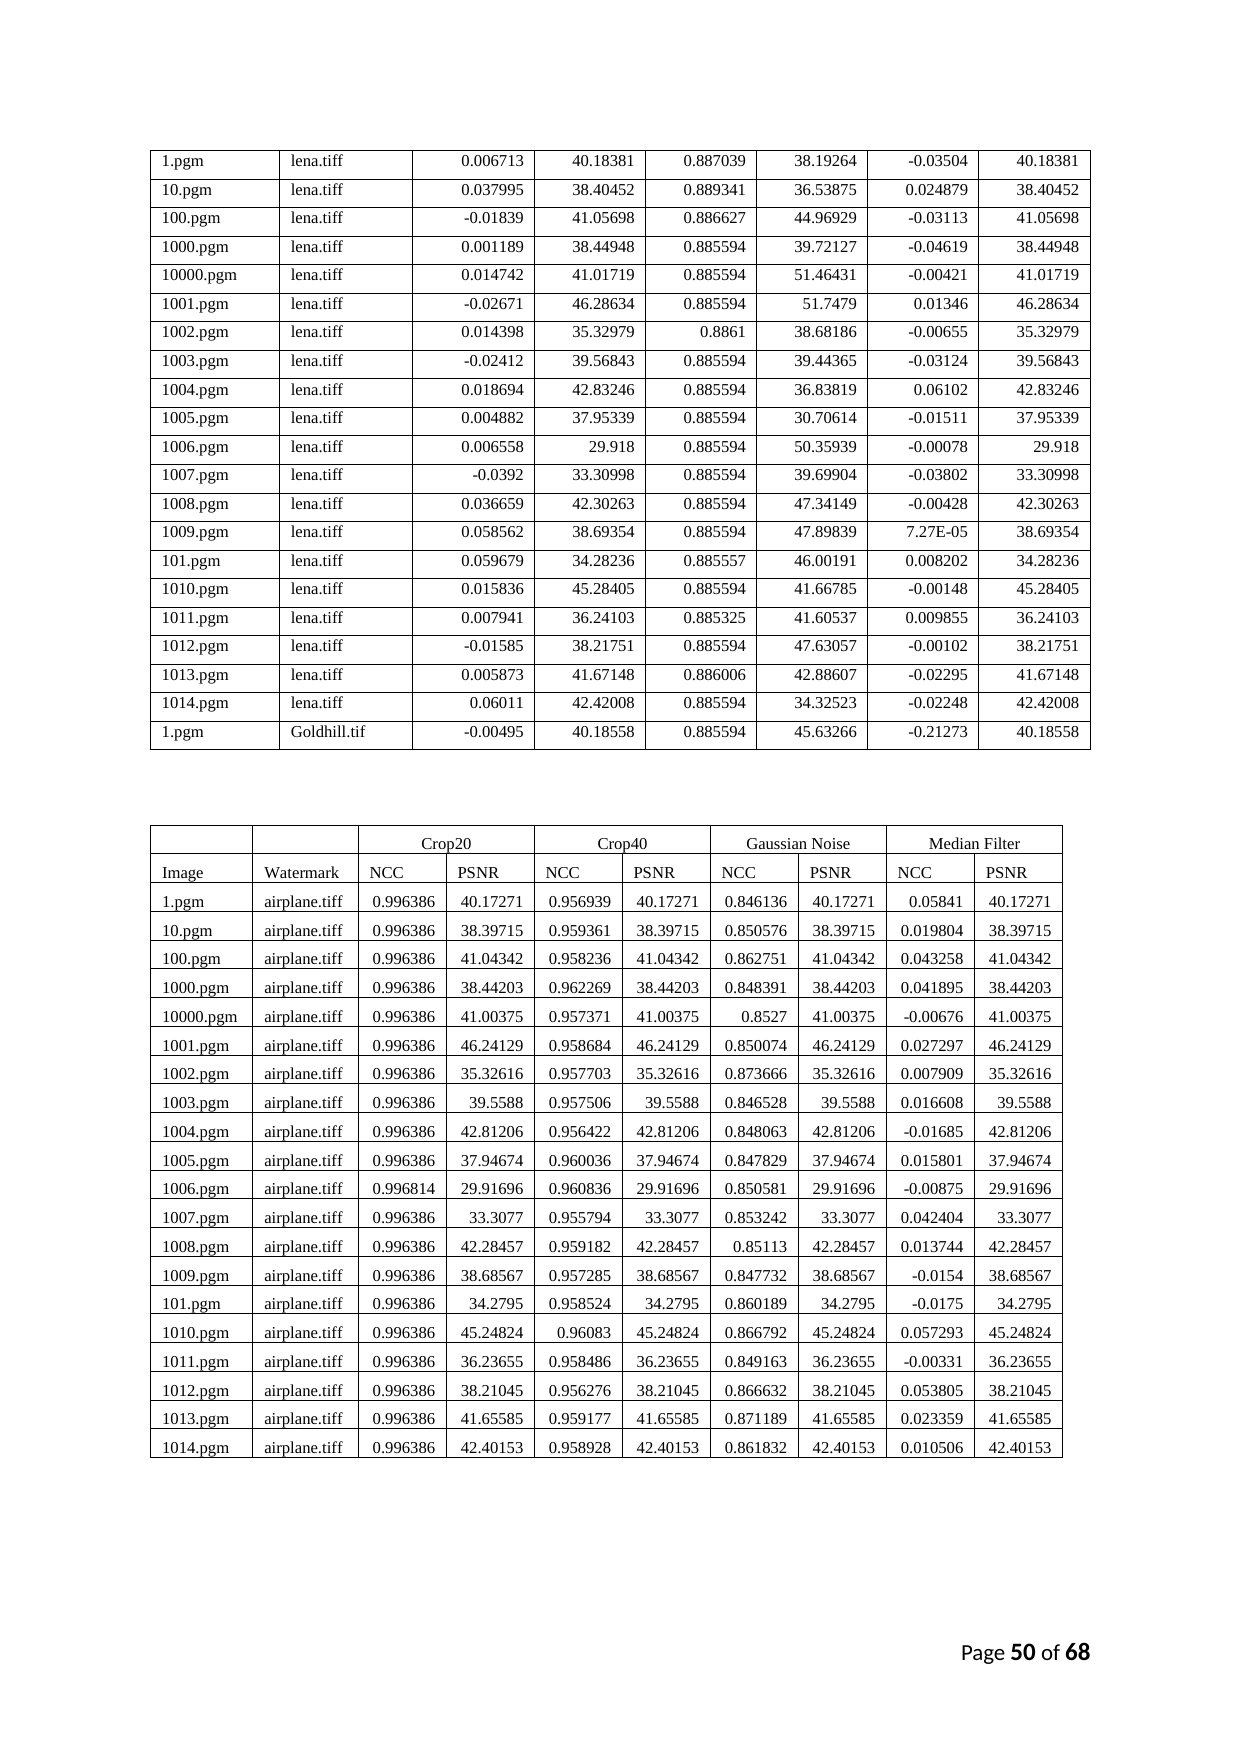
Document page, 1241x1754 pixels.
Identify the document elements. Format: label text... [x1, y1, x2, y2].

table_cell 41.00375 [623, 998, 710, 1026]
table_cell -0.21273 [868, 722, 978, 749]
table_cell 1004.pgm [151, 1113, 252, 1141]
table_cell 0.957371 [535, 998, 622, 1026]
table_cell 36.23655 [799, 1343, 886, 1371]
table_cell 0.023359 [887, 1401, 974, 1428]
table_header Crop20 [359, 826, 534, 853]
table_cell lena.tiff [280, 522, 412, 549]
table_cell lena.tiff [280, 494, 412, 521]
table_cell 0.85113 [711, 1228, 798, 1256]
table_cell airplane.tiff [253, 1027, 358, 1054]
table_cell 45.24824 [447, 1314, 534, 1342]
table_cell 38.44203 [975, 969, 1062, 997]
table_cell 1001.pgm [151, 294, 279, 321]
table_cell 0.885557 [646, 551, 756, 578]
table_cell 0.885594 [646, 494, 756, 521]
table_cell 1007.pgm [151, 1199, 252, 1227]
table_cell 42.81206 [799, 1113, 886, 1141]
table_cell lena.tiff [280, 351, 412, 378]
table_cell lena.tiff [280, 265, 412, 293]
table_cell 30.70614 [757, 408, 867, 435]
table_cell 29.91696 [623, 1171, 710, 1198]
table_cell 47.34149 [757, 494, 867, 521]
table_cell 0.996386 [359, 1199, 446, 1227]
table_cell airplane.tiff [253, 1228, 358, 1256]
table_cell 41.65585 [447, 1401, 534, 1428]
table_cell 38.44948 [979, 237, 1090, 264]
table_cell 35.32616 [975, 1056, 1062, 1083]
table_cell 0.958928 [535, 1429, 622, 1457]
table_cell 0.853242 [711, 1199, 798, 1227]
table_cell 36.23655 [975, 1343, 1062, 1371]
table_cell 0.009855 [868, 608, 978, 635]
table_cell 100.pgm [151, 941, 252, 968]
table_cell 38.44948 [535, 237, 645, 264]
table_cell 0.959361 [535, 912, 622, 939]
table_cell 1002.pgm [151, 1056, 252, 1083]
table_cell 39.69904 [757, 465, 867, 492]
table_cell 1009.pgm [151, 522, 279, 549]
table_cell -0.03113 [868, 208, 978, 236]
table_cell airplane.tiff [253, 1084, 358, 1112]
table_cell 0.05841 [887, 883, 974, 911]
table_cell 0.996386 [359, 1113, 446, 1141]
table_cell 0.850074 [711, 1027, 798, 1054]
table_cell 34.2795 [799, 1286, 886, 1313]
table_cell 0.956422 [535, 1113, 622, 1141]
table_cell 35.32616 [447, 1056, 534, 1083]
table_cell 41.00375 [447, 998, 534, 1026]
table_cell 1005.pgm [151, 1142, 252, 1169]
table_cell 0.885325 [646, 608, 756, 635]
table_cell -0.00421 [868, 265, 978, 293]
table_cell 0.885594 [646, 636, 756, 664]
table_cell 45.28405 [979, 579, 1090, 607]
table_cell 41.05698 [535, 208, 645, 236]
table_cell 0.886006 [646, 665, 756, 692]
table_cell 0.885594 [646, 379, 756, 407]
table_cell airplane.tiff [253, 969, 358, 997]
table_cell 47.63057 [757, 636, 867, 664]
table_cell 38.39715 [623, 912, 710, 939]
table_cell 0.006558 [413, 436, 534, 464]
table_cell 1004.pgm [151, 379, 279, 407]
table_cell 0.885594 [646, 722, 756, 749]
table_cell 0.889341 [646, 180, 756, 207]
table_cell -0.01839 [413, 208, 534, 236]
table_cell 0.037995 [413, 180, 534, 207]
table_cell 37.94674 [623, 1142, 710, 1169]
table_cell 101.pgm [151, 551, 279, 578]
table_cell 38.39715 [447, 912, 534, 939]
table_cell 0.885594 [646, 436, 756, 464]
table_cell airplane.tiff [253, 883, 358, 911]
table_cell 0.846528 [711, 1084, 798, 1112]
table_cell 36.23655 [447, 1343, 534, 1371]
table_cell 0.885594 [646, 237, 756, 264]
table_cell -0.0392 [413, 465, 534, 492]
table_cell 1003.pgm [151, 351, 279, 378]
table_cell 1001.pgm [151, 1027, 252, 1054]
table_cell 1011.pgm [151, 608, 279, 635]
table_cell 42.42008 [979, 693, 1090, 721]
table_cell 40.18558 [535, 722, 645, 749]
table_cell 40.17271 [623, 883, 710, 911]
table_cell 44.96929 [757, 208, 867, 236]
table_cell 35.32979 [535, 322, 645, 350]
table_cell 1012.pgm [151, 636, 279, 664]
table_cell 38.68567 [447, 1257, 534, 1284]
table_cell 0.004882 [413, 408, 534, 435]
table_cell airplane.tiff [253, 1429, 358, 1457]
table_cell 0.058562 [413, 522, 534, 549]
table_cell 0.960036 [535, 1142, 622, 1169]
table_cell 35.32616 [623, 1056, 710, 1083]
table_cell 42.40153 [623, 1429, 710, 1457]
table_cell 0.956939 [535, 883, 622, 911]
table_cell 38.21045 [799, 1372, 886, 1399]
table_cell 45.63266 [757, 722, 867, 749]
table_cell 34.2795 [975, 1286, 1062, 1313]
table_cell 0.996386 [359, 1286, 446, 1313]
table_cell 46.24129 [447, 1027, 534, 1054]
table_cell 46.28634 [979, 294, 1090, 321]
table_cell -0.01685 [887, 1113, 974, 1141]
table_cell 34.2795 [447, 1286, 534, 1313]
table_cell 0.036659 [413, 494, 534, 521]
table_cell 1009.pgm [151, 1257, 252, 1284]
table_cell 0.996386 [359, 969, 446, 997]
table_cell 38.39715 [975, 912, 1062, 939]
table_cell -0.00148 [868, 579, 978, 607]
table_cell 42.42008 [535, 693, 645, 721]
table_cell 35.32616 [799, 1056, 886, 1083]
table_cell 0.010506 [887, 1429, 974, 1457]
table_cell airplane.tiff [253, 1199, 358, 1227]
table_cell 29.91696 [447, 1171, 534, 1198]
table_cell 46.24129 [975, 1027, 1062, 1054]
table_cell 34.28236 [535, 551, 645, 578]
table_cell PSNR [799, 854, 886, 882]
table_cell -0.02248 [868, 693, 978, 721]
table_cell airplane.tiff [253, 1401, 358, 1428]
table_cell -0.04619 [868, 237, 978, 264]
table_cell 47.89839 [757, 522, 867, 549]
table_cell 0.015801 [887, 1142, 974, 1169]
table_cell 0.996386 [359, 1142, 446, 1169]
table_cell lena.tiff [280, 408, 412, 435]
table_cell lena.tiff [280, 208, 412, 236]
table_cell 38.40452 [535, 180, 645, 207]
table_cell 38.19264 [757, 151, 867, 178]
table_cell 29.918 [979, 436, 1090, 464]
table_cell 0.014398 [413, 322, 534, 350]
table_cell 1010.pgm [151, 579, 279, 607]
table_cell 37.94674 [447, 1142, 534, 1169]
table_cell 0.848063 [711, 1113, 798, 1141]
table_cell -0.00331 [887, 1343, 974, 1371]
table_cell 42.28457 [975, 1228, 1062, 1256]
table_cell 0.885594 [646, 693, 756, 721]
table_cell 38.21751 [535, 636, 645, 664]
table_cell 1.pgm [151, 151, 279, 178]
table_cell 101.pgm [151, 1286, 252, 1313]
table_cell 0.866632 [711, 1372, 798, 1399]
table_cell 1005.pgm [151, 408, 279, 435]
table_cell lena.tiff [280, 379, 412, 407]
table_cell 0.885594 [646, 351, 756, 378]
table_cell 0.001189 [413, 237, 534, 264]
table_cell 38.68567 [623, 1257, 710, 1284]
table_cell 0.960836 [535, 1171, 622, 1198]
table_cell 1013.pgm [151, 1401, 252, 1428]
table_cell 0.024879 [868, 180, 978, 207]
table_cell airplane.tiff [253, 1314, 358, 1342]
table_cell airplane.tiff [253, 1257, 358, 1284]
table_cell 0.053805 [887, 1372, 974, 1399]
table_cell 1002.pgm [151, 322, 279, 350]
table_cell 46.24129 [623, 1027, 710, 1054]
table_cell 0.886627 [646, 208, 756, 236]
table_cell 38.68567 [799, 1257, 886, 1284]
table_cell 41.04342 [447, 941, 534, 968]
table_cell 1014.pgm [151, 1429, 252, 1457]
table_cell 0.955794 [535, 1199, 622, 1227]
table_cell lena.tiff [280, 151, 412, 178]
table_cell -0.03504 [868, 151, 978, 178]
table_cell airplane.tiff [253, 998, 358, 1026]
table_cell 1003.pgm [151, 1084, 252, 1112]
table_cell 0.873666 [711, 1056, 798, 1083]
table_cell 10.pgm [151, 180, 279, 207]
table_cell 0.996814 [359, 1171, 446, 1198]
table_cell 38.69354 [535, 522, 645, 549]
table_cell 0.041895 [887, 969, 974, 997]
table_cell 0.885594 [646, 294, 756, 321]
table_cell -0.01511 [868, 408, 978, 435]
table_cell Image [151, 854, 252, 882]
table_cell 41.01719 [979, 265, 1090, 293]
table_cell 29.91696 [975, 1171, 1062, 1198]
table_cell 0.96083 [535, 1314, 622, 1342]
table_cell 39.56843 [535, 351, 645, 378]
table_cell 36.83819 [757, 379, 867, 407]
table_cell 0.014742 [413, 265, 534, 293]
table_cell 0.850576 [711, 912, 798, 939]
table_cell 7.27E-05 [868, 522, 978, 549]
table_cell 0.860189 [711, 1286, 798, 1313]
table_cell NCC [711, 854, 798, 882]
table_cell 29.91696 [799, 1171, 886, 1198]
table_cell 34.2795 [623, 1286, 710, 1313]
table_cell 0.847829 [711, 1142, 798, 1169]
table_cell 0.06102 [868, 379, 978, 407]
table_cell lena.tiff [280, 294, 412, 321]
table_cell 42.81206 [447, 1113, 534, 1141]
table_cell 39.44365 [757, 351, 867, 378]
table_cell 1007.pgm [151, 465, 279, 492]
table_cell 0.8527 [711, 998, 798, 1026]
table_cell 50.35939 [757, 436, 867, 464]
table_cell 0.866792 [711, 1314, 798, 1342]
table_cell 1006.pgm [151, 1171, 252, 1198]
table_cell -0.02295 [868, 665, 978, 692]
table_cell 41.65585 [799, 1401, 886, 1428]
table_cell lena.tiff [280, 551, 412, 578]
table_header Gaussian Noise [711, 826, 886, 853]
table_cell 0.956276 [535, 1372, 622, 1399]
table_cell 41.65585 [623, 1401, 710, 1428]
table_cell -0.03124 [868, 351, 978, 378]
table_cell NCC [359, 854, 446, 882]
table_cell lena.tiff [280, 237, 412, 264]
table_cell -0.00428 [868, 494, 978, 521]
table_cell 41.04342 [975, 941, 1062, 968]
table_cell 45.24824 [799, 1314, 886, 1342]
table_cell 38.44203 [623, 969, 710, 997]
table_cell 42.81206 [975, 1113, 1062, 1141]
table_cell 41.04342 [623, 941, 710, 968]
table_cell 1.pgm [151, 883, 252, 911]
table_cell 38.40452 [979, 180, 1090, 207]
table_cell 0.885594 [646, 522, 756, 549]
table_cell 0.957285 [535, 1257, 622, 1284]
table_cell 34.28236 [979, 551, 1090, 578]
table_cell 0.959182 [535, 1228, 622, 1256]
table_cell 42.30263 [979, 494, 1090, 521]
table_cell 1006.pgm [151, 436, 279, 464]
table_cell 36.24103 [535, 608, 645, 635]
table_cell airplane.tiff [253, 1286, 358, 1313]
table_cell 1008.pgm [151, 494, 279, 521]
table_cell 42.81206 [623, 1113, 710, 1141]
table_cell 33.30998 [535, 465, 645, 492]
table_cell 42.30263 [535, 494, 645, 521]
table_cell 0.996386 [359, 998, 446, 1026]
table_cell 0.848391 [711, 969, 798, 997]
table_cell airplane.tiff [253, 1113, 358, 1141]
table_cell 29.918 [535, 436, 645, 464]
table_cell 0.885594 [646, 408, 756, 435]
table_cell 0.996386 [359, 1257, 446, 1284]
table_cell 42.28457 [799, 1228, 886, 1256]
table_cell 37.95339 [979, 408, 1090, 435]
table_cell 36.23655 [623, 1343, 710, 1371]
table_cell 38.21045 [447, 1372, 534, 1399]
table_cell 42.83246 [535, 379, 645, 407]
table_cell lena.tiff [280, 436, 412, 464]
table_cell 0.996386 [359, 883, 446, 911]
table_cell PSNR [447, 854, 534, 882]
table_cell 0.042404 [887, 1199, 974, 1227]
table_cell -0.00102 [868, 636, 978, 664]
table_cell 39.5588 [975, 1084, 1062, 1112]
table_cell 42.40153 [799, 1429, 886, 1457]
table_cell 45.24824 [975, 1314, 1062, 1342]
table_cell 0.962269 [535, 969, 622, 997]
table_cell 10.pgm [151, 912, 252, 939]
table_cell 0.958486 [535, 1343, 622, 1371]
table_cell 40.18381 [979, 151, 1090, 178]
table_cell Goldhill.tif [280, 722, 412, 749]
table_cell 0.846136 [711, 883, 798, 911]
table_cell 41.05698 [979, 208, 1090, 236]
table_cell 41.00375 [975, 998, 1062, 1026]
table_cell airplane.tiff [253, 941, 358, 968]
table_cell 33.3077 [975, 1199, 1062, 1227]
table_cell 0.887039 [646, 151, 756, 178]
table_cell 42.40153 [447, 1429, 534, 1457]
table_cell 41.67148 [535, 665, 645, 692]
table_cell -0.01585 [413, 636, 534, 664]
table_cell airplane.tiff [253, 1056, 358, 1083]
table_cell 100.pgm [151, 208, 279, 236]
table_cell 0.958524 [535, 1286, 622, 1313]
table_cell lena.tiff [280, 636, 412, 664]
table_cell 0.005873 [413, 665, 534, 692]
table_cell 0.006713 [413, 151, 534, 178]
table_cell 0.996386 [359, 1372, 446, 1399]
table_cell 40.17271 [447, 883, 534, 911]
table_cell 0.959177 [535, 1401, 622, 1428]
table_cell 0.885594 [646, 465, 756, 492]
table_cell 0.007941 [413, 608, 534, 635]
table_cell PSNR [975, 854, 1062, 882]
table_cell 41.66785 [757, 579, 867, 607]
table_cell 34.32523 [757, 693, 867, 721]
table_cell 33.3077 [623, 1199, 710, 1227]
table_cell 0.958236 [535, 941, 622, 968]
table_cell 1010.pgm [151, 1314, 252, 1342]
table_cell 40.17271 [975, 883, 1062, 911]
table_cell 40.17271 [799, 883, 886, 911]
table_cell 0.007909 [887, 1056, 974, 1083]
table_cell 0.996386 [359, 1027, 446, 1054]
table_cell 0.996386 [359, 1401, 446, 1428]
table_cell airplane.tiff [253, 1343, 358, 1371]
table_cell 0.996386 [359, 941, 446, 968]
table_header [151, 826, 252, 853]
table_cell -0.00655 [868, 322, 978, 350]
table_cell -0.00078 [868, 436, 978, 464]
table_cell 0.018694 [413, 379, 534, 407]
table_cell 0.885594 [646, 265, 756, 293]
table_cell 0.019804 [887, 912, 974, 939]
table_cell 0.885594 [646, 579, 756, 607]
table_cell 45.24824 [623, 1314, 710, 1342]
table_cell -0.00676 [887, 998, 974, 1026]
table_cell -0.02671 [413, 294, 534, 321]
table_cell 0.996386 [359, 1084, 446, 1112]
table_cell 1013.pgm [151, 665, 279, 692]
table_cell lena.tiff [280, 665, 412, 692]
table_cell 1012.pgm [151, 1372, 252, 1399]
table_cell 0.996386 [359, 1314, 446, 1342]
table_cell 0.862751 [711, 941, 798, 968]
table_cell 38.69354 [979, 522, 1090, 549]
table_cell lena.tiff [280, 180, 412, 207]
table_cell 33.30998 [979, 465, 1090, 492]
table_cell -0.00875 [887, 1171, 974, 1198]
table_cell 41.00375 [799, 998, 886, 1026]
table_cell 0.057293 [887, 1314, 974, 1342]
table_cell 0.016608 [887, 1084, 974, 1112]
table_cell 38.68567 [975, 1257, 1062, 1284]
table_cell 0.027297 [887, 1027, 974, 1054]
table_cell -0.03802 [868, 465, 978, 492]
table_cell 41.60537 [757, 608, 867, 635]
table_cell 0.015836 [413, 579, 534, 607]
table_cell PSNR [623, 854, 710, 882]
table_cell 37.94674 [799, 1142, 886, 1169]
table_cell 1000.pgm [151, 237, 279, 264]
table_cell 39.56843 [979, 351, 1090, 378]
table_cell 1000.pgm [151, 969, 252, 997]
table_cell 41.04342 [799, 941, 886, 968]
table_cell 41.01719 [535, 265, 645, 293]
table_cell 39.5588 [799, 1084, 886, 1112]
table_header Crop40 [535, 826, 710, 853]
table_cell 0.861832 [711, 1429, 798, 1457]
table_cell 0.996386 [359, 912, 446, 939]
table_cell 0.958684 [535, 1027, 622, 1054]
table_cell airplane.tiff [253, 1171, 358, 1198]
table_cell 0.850581 [711, 1171, 798, 1198]
table_cell 0.847732 [711, 1257, 798, 1284]
table_cell 0.013744 [887, 1228, 974, 1256]
table_cell 51.46431 [757, 265, 867, 293]
table_cell 0.957506 [535, 1084, 622, 1112]
table_cell 0.996386 [359, 1228, 446, 1256]
table_cell 10000.pgm [151, 998, 252, 1026]
table_cell 0.008202 [868, 551, 978, 578]
table_cell 0.01346 [868, 294, 978, 321]
table_cell 40.18381 [535, 151, 645, 178]
table_cell NCC [535, 854, 622, 882]
table_cell 46.24129 [799, 1027, 886, 1054]
table_cell -0.0175 [887, 1286, 974, 1313]
table_cell lena.tiff [280, 322, 412, 350]
table_cell Watermark [253, 854, 358, 882]
table_cell 38.21045 [623, 1372, 710, 1399]
table_cell 0.996386 [359, 1056, 446, 1083]
table_cell 38.21045 [975, 1372, 1062, 1399]
table_cell -0.00495 [413, 722, 534, 749]
table_cell 51.7479 [757, 294, 867, 321]
table_cell lena.tiff [280, 579, 412, 607]
table_cell 38.68186 [757, 322, 867, 350]
table_cell 0.06011 [413, 693, 534, 721]
table_cell 10000.pgm [151, 265, 279, 293]
table_cell 38.44203 [799, 969, 886, 997]
table_cell 42.88607 [757, 665, 867, 692]
table_cell 41.65585 [975, 1401, 1062, 1428]
table_cell -0.0154 [887, 1257, 974, 1284]
table_cell 0.043258 [887, 941, 974, 968]
table_cell 39.5588 [623, 1084, 710, 1112]
table_cell 35.32979 [979, 322, 1090, 350]
table_cell 0.059679 [413, 551, 534, 578]
table_cell 0.871189 [711, 1401, 798, 1428]
table_cell 0.957703 [535, 1056, 622, 1083]
table_cell 42.40153 [975, 1429, 1062, 1457]
table_cell 42.28457 [623, 1228, 710, 1256]
table_cell 36.24103 [979, 608, 1090, 635]
table_cell 37.94674 [975, 1142, 1062, 1169]
table_cell 38.39715 [799, 912, 886, 939]
table_cell lena.tiff [280, 608, 412, 635]
table_cell 40.18558 [979, 722, 1090, 749]
table_cell airplane.tiff [253, 1372, 358, 1399]
table_cell -0.02412 [413, 351, 534, 378]
table_cell 38.21751 [979, 636, 1090, 664]
table_cell 1.pgm [151, 722, 279, 749]
table_cell 39.72127 [757, 237, 867, 264]
table_cell 38.44203 [447, 969, 534, 997]
table_cell 41.67148 [979, 665, 1090, 692]
table_cell 46.28634 [535, 294, 645, 321]
table_cell 0.996386 [359, 1343, 446, 1371]
table_cell 37.95339 [535, 408, 645, 435]
table_cell airplane.tiff [253, 912, 358, 939]
table_cell airplane.tiff [253, 1142, 358, 1169]
table_cell 36.53875 [757, 180, 867, 207]
table_cell 1011.pgm [151, 1343, 252, 1371]
table_header Median Filter [887, 826, 1062, 853]
table_cell 0.8861 [646, 322, 756, 350]
table_cell 0.996386 [359, 1429, 446, 1457]
table_cell 46.00191 [757, 551, 867, 578]
table_cell 42.83246 [979, 379, 1090, 407]
table_cell 45.28405 [535, 579, 645, 607]
table_cell 1008.pgm [151, 1228, 252, 1256]
table_cell 39.5588 [447, 1084, 534, 1112]
table_cell 42.28457 [447, 1228, 534, 1256]
table_cell 33.3077 [799, 1199, 886, 1227]
table_cell 1014.pgm [151, 693, 279, 721]
table_cell NCC [887, 854, 974, 882]
table_cell lena.tiff [280, 693, 412, 721]
table_cell 33.3077 [447, 1199, 534, 1227]
table_cell 0.849163 [711, 1343, 798, 1371]
table_header [253, 826, 358, 853]
table_cell lena.tiff [280, 465, 412, 492]
